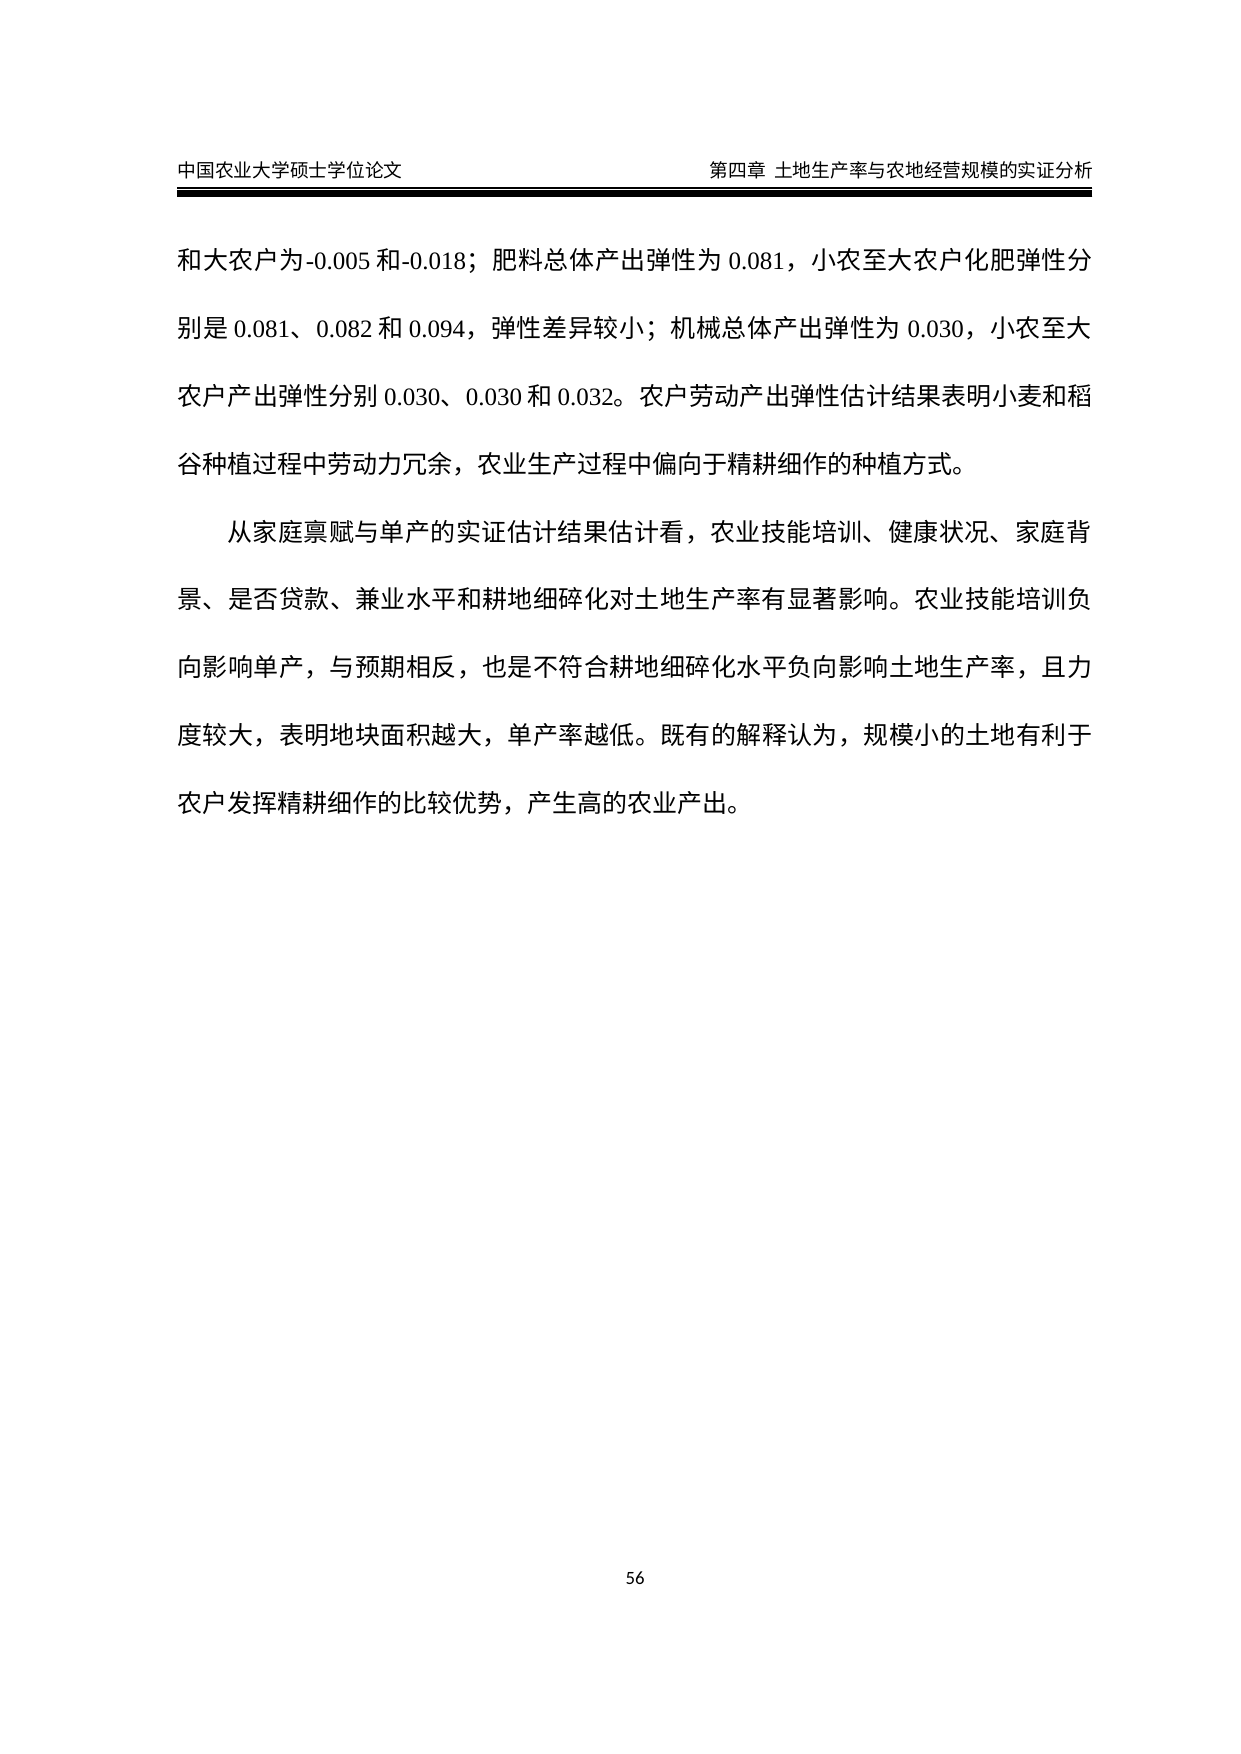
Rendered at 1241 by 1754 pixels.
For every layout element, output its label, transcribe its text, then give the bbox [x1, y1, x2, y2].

text 从家庭禀赋与单产的实证估计结果估计看，农业技能培训、健康状况、家庭背景、是否贷款、兼业水平和耕地细碎化对土地生产率有显著影响。农业技能培训负向影响单产，与预期相反，也是不符合耕地细碎化水平负向影响土地生产率，且力度较大，表明地块面积越大，单产率越低。既有的解释认为，规模小的土地有利于农户发挥精耕细作的比较优势，产生高的农业产出。 [177, 496, 1092, 836]
